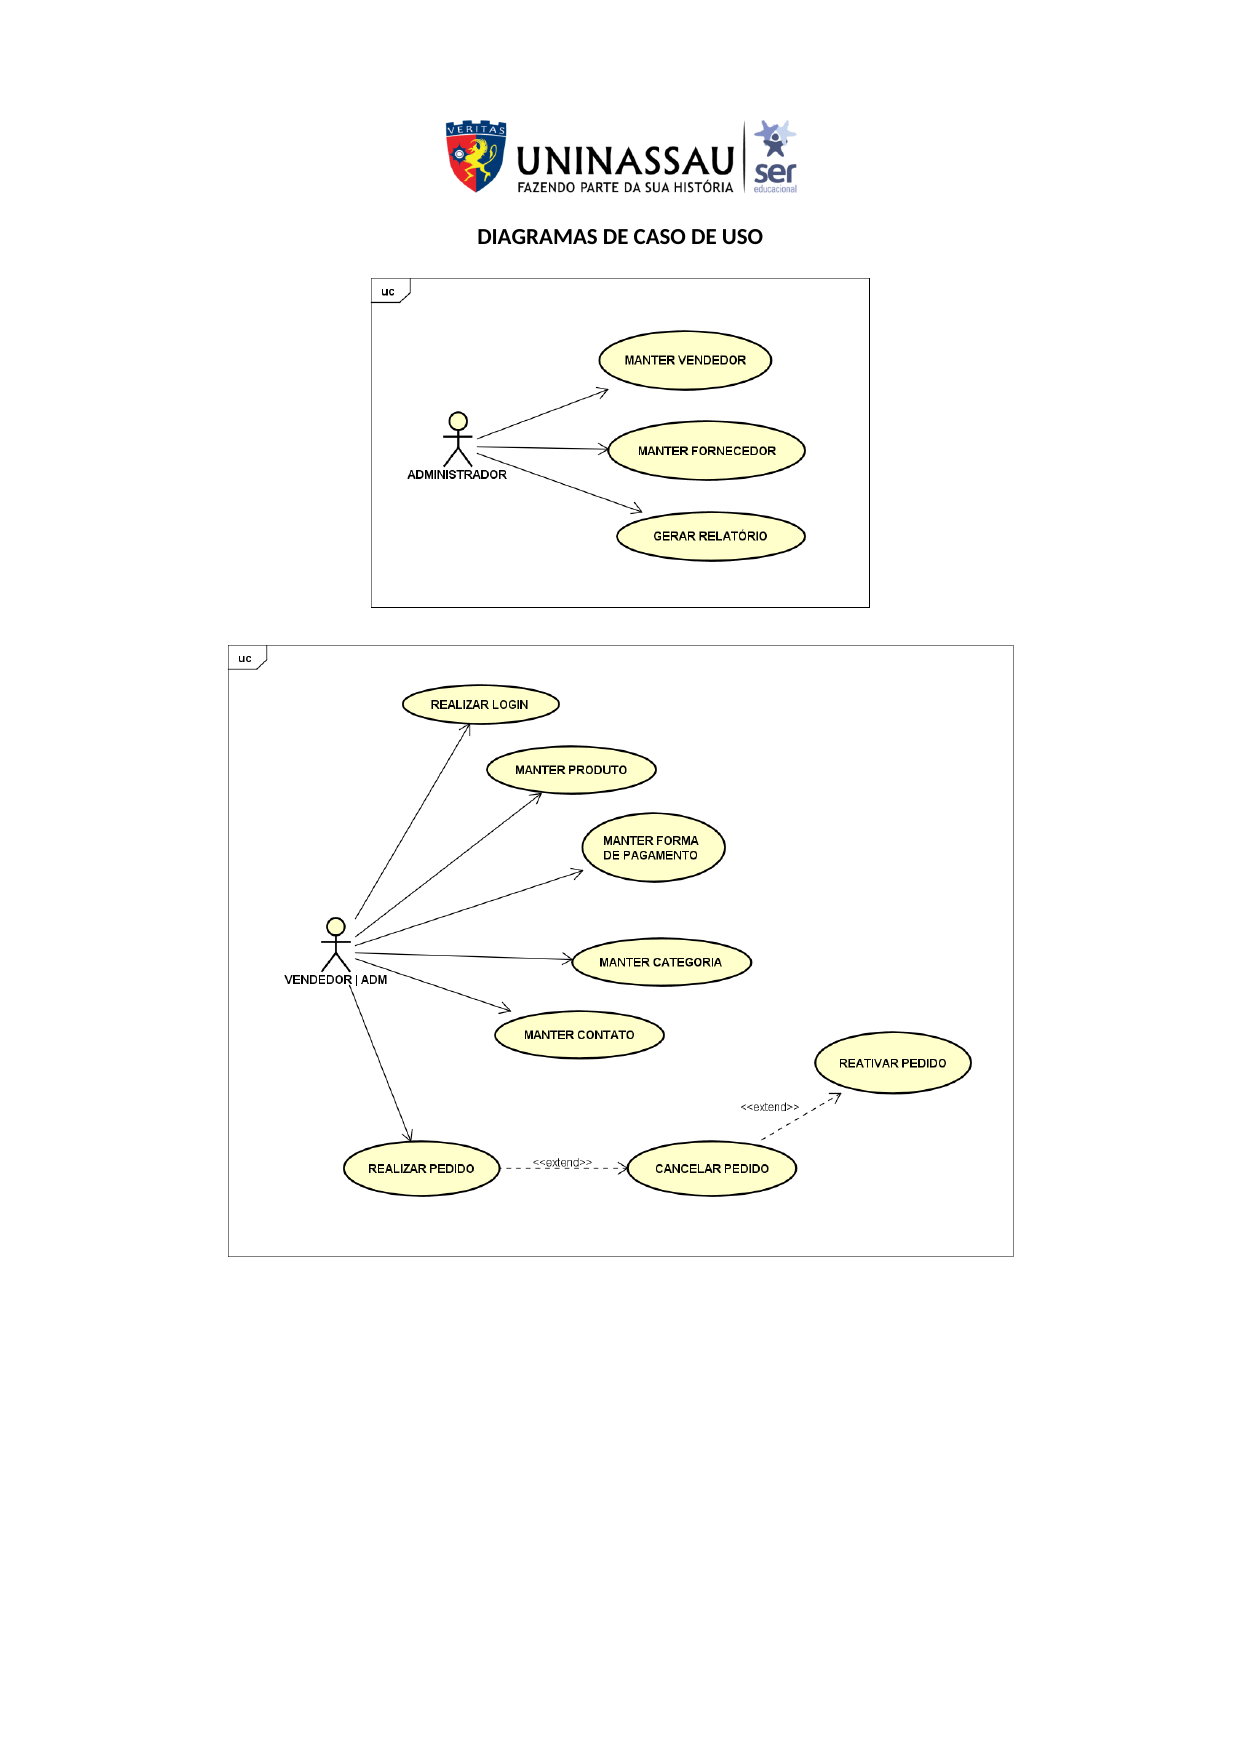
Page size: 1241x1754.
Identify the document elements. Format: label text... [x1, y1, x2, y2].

picture [218, 635, 1022, 1265]
text DIAGRAMAS DE CASO DE USO [177, 222, 1063, 250]
picture [361, 268, 879, 617]
picture [409, 73, 832, 222]
